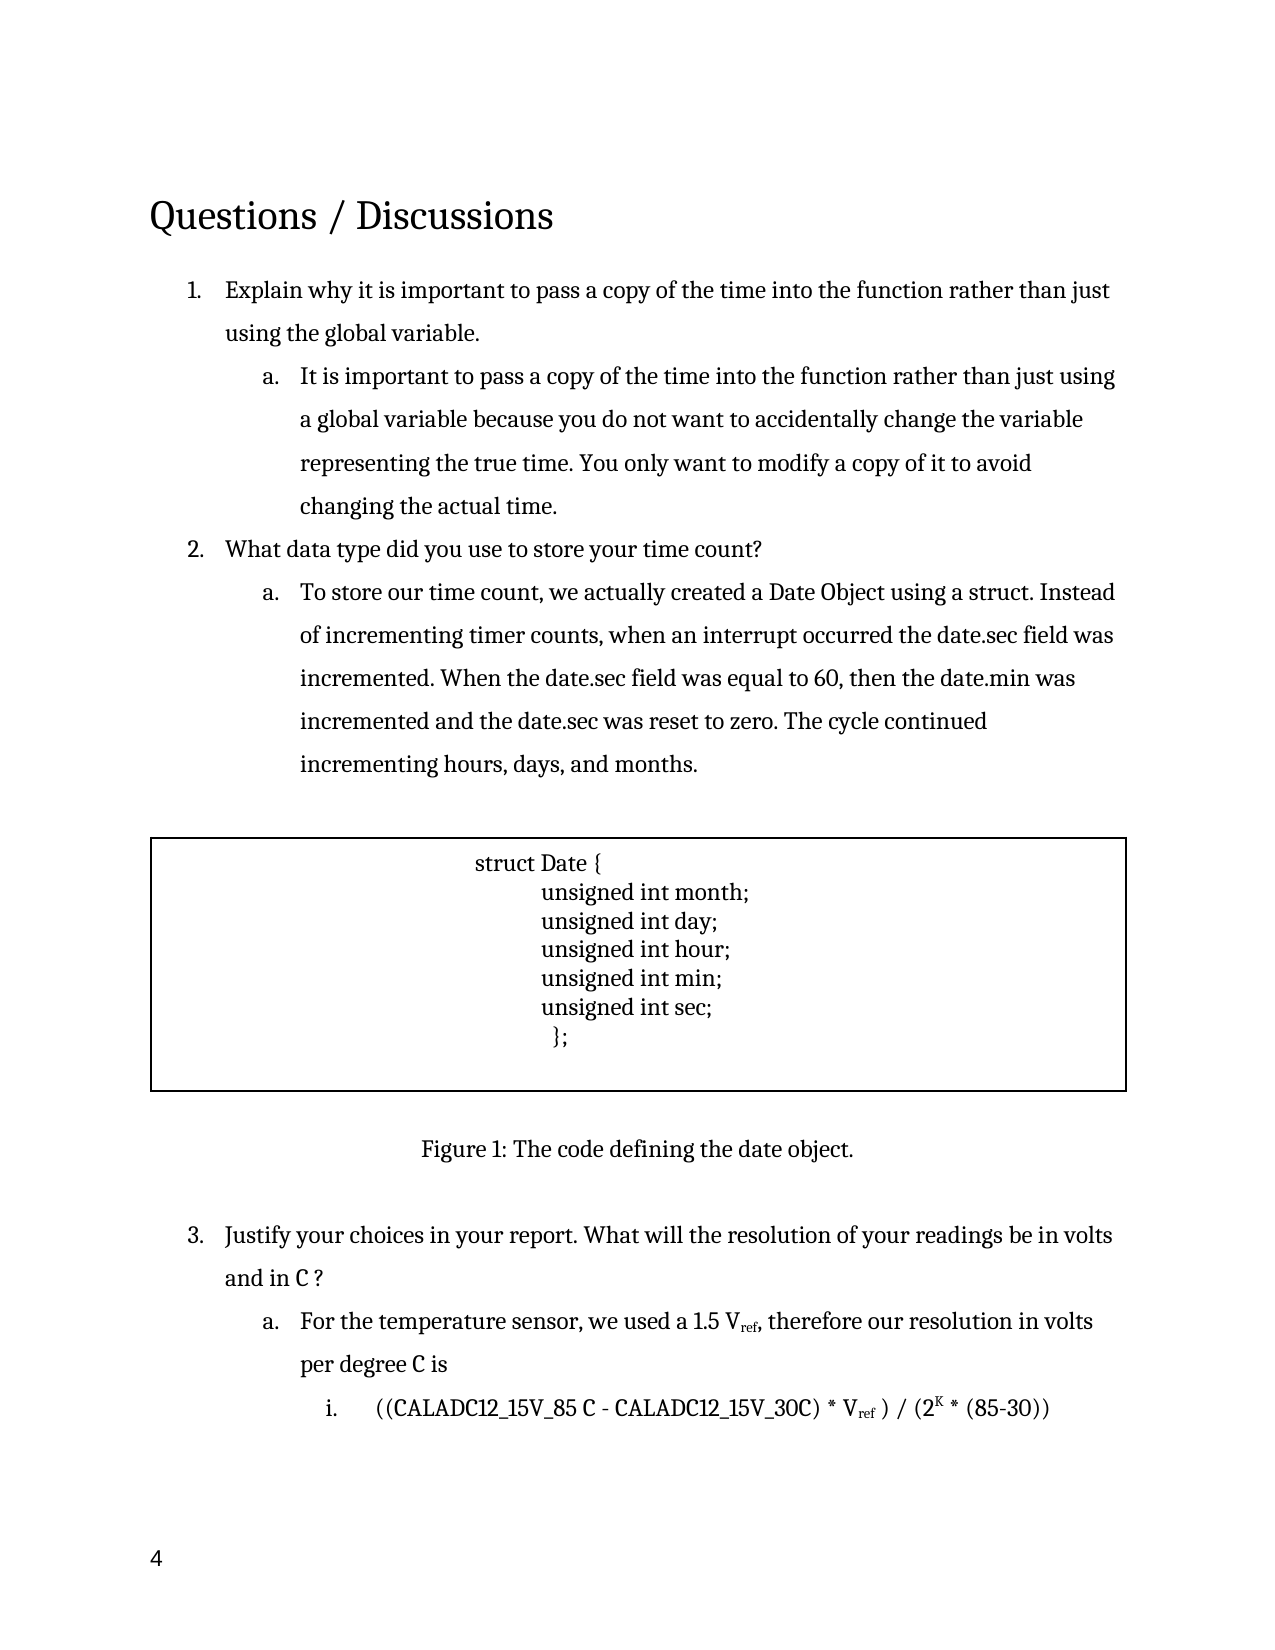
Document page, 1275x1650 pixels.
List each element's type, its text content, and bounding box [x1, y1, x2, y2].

table_header struct Date { unsigned int month; unsigned int day; unsigned int hour; unsigned int min; unsigned int sec; }; [152, 839, 1125, 1089]
list Justify your choices in your report. What will the resolution of your readings be in volts and in C ? [187, 1221, 1125, 1293]
list It is important to pass a copy of the time into the function rather than just using a global variable because you do not want to accidentally change the variable representing the true time. You only want to modify a copy of it to avoid changing the actual time. [262, 362, 1125, 520]
list Explain why it is important to pass a copy of the time into the function rather than just using the global variable. [187, 276, 1125, 348]
subtitle Questions / Discussions [150, 192, 1125, 239]
list What data type did you use to store your time count? [187, 535, 1125, 563]
list ((CALADC12_15V_85 C - CALADC12_15V_30C) * Vref ) / (2K * (85-30)) [337, 1393, 1125, 1422]
text Figure 1: The code defining the date object. [150, 1135, 1125, 1163]
list To store our time count, we actually created a Date Object using a struct. Instead of incrementing timer counts, when an interrupt occurred the date.sec field was incremented. When the date.sec field was equal to 60, then the date.min was incremented and the date.sec was reset to zero. The cycle continued incrementing hours, days, and months. [262, 578, 1125, 779]
list For the temperature sensor, we used a 1.5 Vref, therefore our resolution in volts per degree C is [262, 1307, 1125, 1379]
